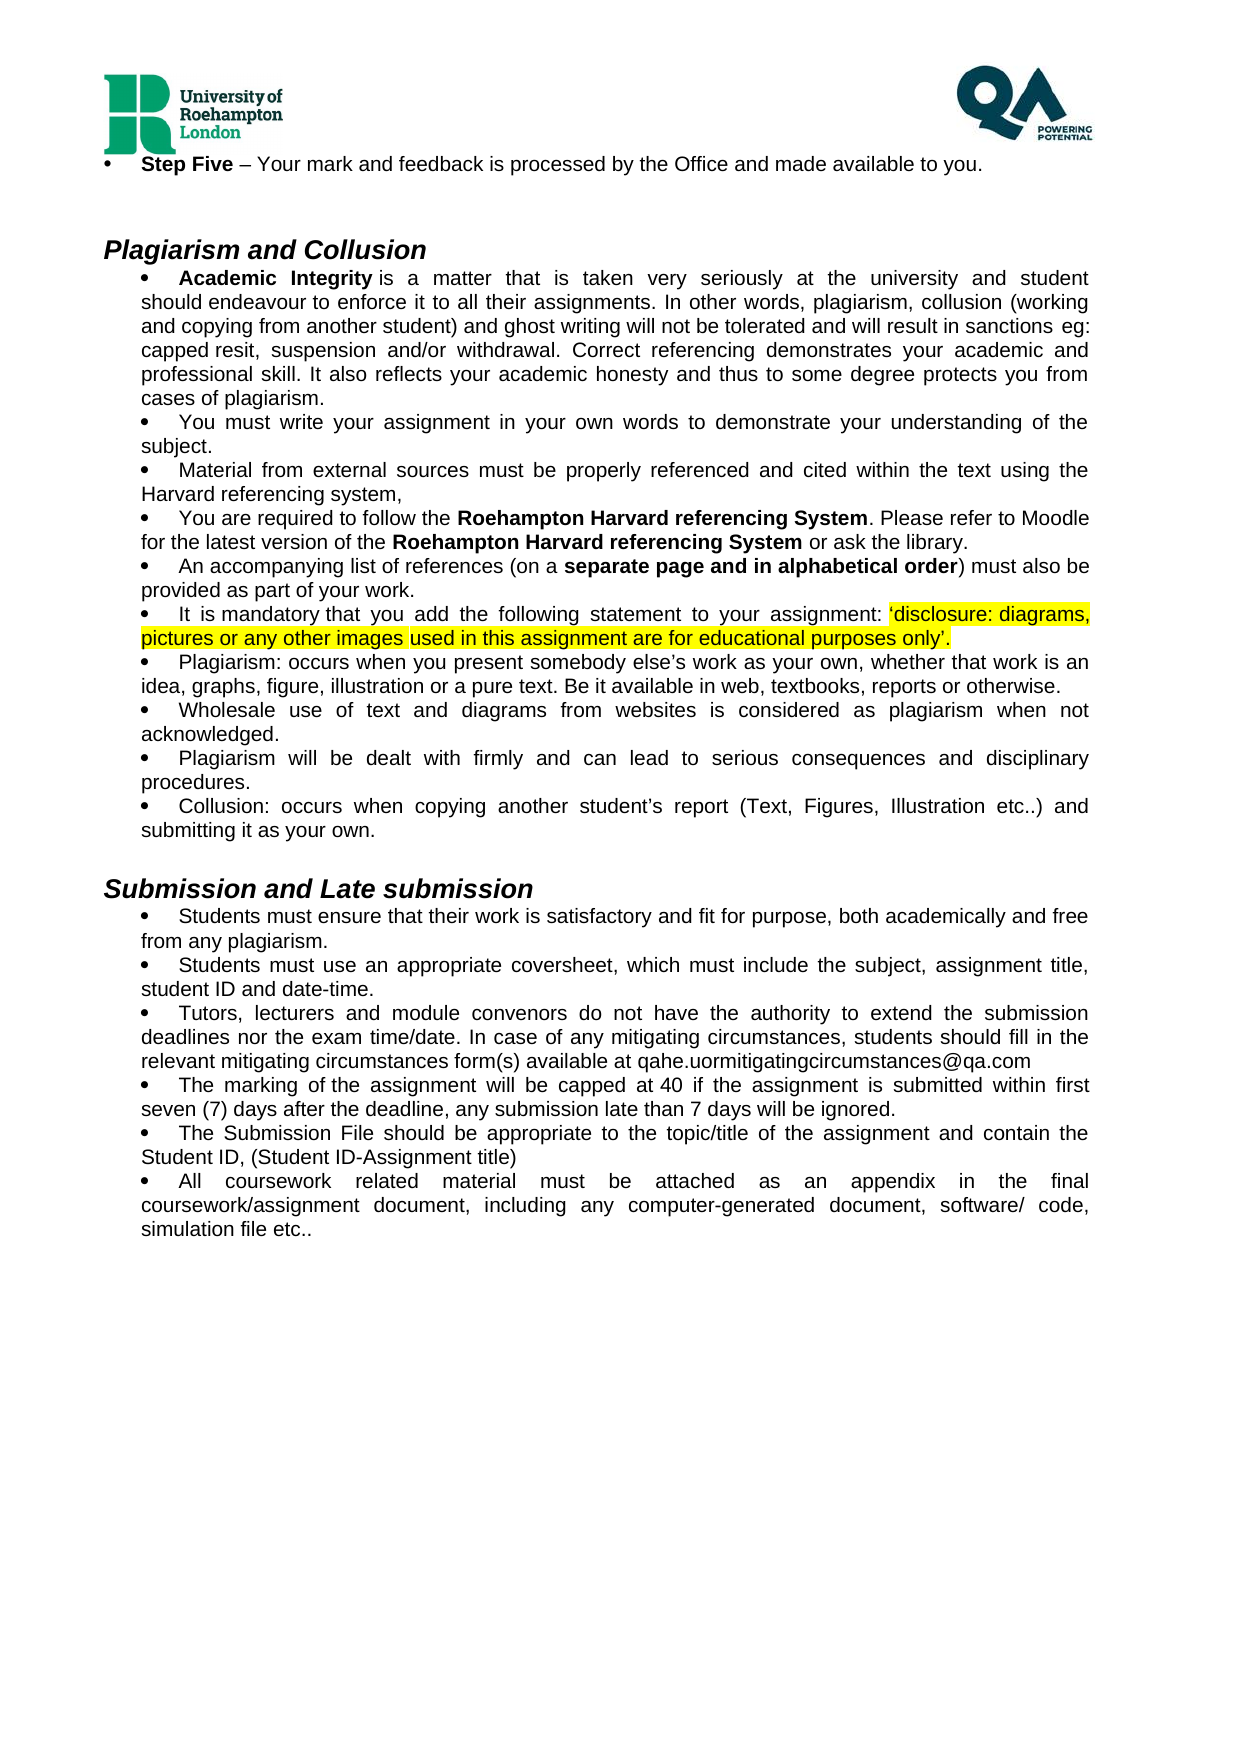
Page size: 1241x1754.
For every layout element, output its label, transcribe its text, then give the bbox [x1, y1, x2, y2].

list You must write your assignment in your own words to demonstrate your understanding of the subject. [141, 409, 1090, 457]
list It is mandatory that you add the following statement to your assignment: ‘disclosure: diagrams, pictures or any other images used in this assignment are for educational purposes only’. [141, 602, 1090, 650]
list Step Five – Your mark and feedback is processed by the Office and made available to you. [103, 150, 1065, 176]
list Wholesale use of text and diagrams from websites is considered as plagiarism when not acknowledged. [141, 698, 1090, 746]
text Submission and Late submission [103, 873, 1090, 904]
list Tutors, lecturers and module convenors do not have the authority to extend the submission deadlines nor the exam time/date. In case of any mitigating circumstances, students should fill in the relevant mitigating circumstances form(s) available at qahe.uormitigatingcircumstances@qa.com [141, 1000, 1090, 1072]
list The marking of the assignment will be capped at 40 if the assignment is submitted within first seven (7) days after the deadline, any submission late than 7 days will be ignored. [141, 1072, 1090, 1120]
list The Submission File should be appropriate to the topic/title of the assignment and contain the Student ID, (Student ID-Assignment title) [141, 1120, 1090, 1168]
list All coursework related material must be attached as an appendix in the final coursework/assignment document, including any computer-generated document, software/ code, simulation file etc.. [141, 1168, 1090, 1240]
list An accompanying list of references (on a separate page and in alphabetical order) must also be provided as part of your work. [141, 553, 1090, 602]
list Students must use an appropriate coversheet, which must include the subject, assignment title, student ID and date-time. [141, 952, 1090, 1000]
list Material from external sources must be properly referenced and cited within the text using the Harvard referencing system, [141, 457, 1090, 506]
list Collusion: occurs when copying another student’s report (Text, Figures, Illustration etc..) and submitting it as your own. [141, 794, 1090, 842]
picture [956, 61, 1099, 146]
list Students must ensure that their work is satisfactory and fit for purpose, both academically and free from any plagiarism. [141, 904, 1090, 952]
list You are required to follow the Roehampton Harvard referencing System. Please refer to Moodle for the latest version of the Roehampton Harvard referencing System or ask the library. [141, 506, 1090, 553]
picture [103, 73, 283, 150]
list Plagiarism: occurs when you present somebody else’s work as your own, whether that work is an idea, graphs, figure, illustration or a pure text. Be it available in web, textbooks, reports or otherwise. [141, 650, 1090, 698]
list Plagiarism will be dealt with firmly and can lead to serious consequences and disciplinary procedures. [141, 746, 1090, 794]
text Plagiarism and Collusion [103, 234, 1090, 266]
list Academic Integrity is a matter that is taken very seriously at the university and student should endeavour to enforce it to all their assignments. In other words, plagiarism, collusion (working and copying from another student) and ghost writing will not be tolerated and will result in sanctions eg: capped resit, suspension and/or withdrawal. Correct referencing demonstrates your academic and professional skill. It also reflects your academic honesty and thus to some degree protects you from cases of plagiarism. [141, 266, 1090, 409]
